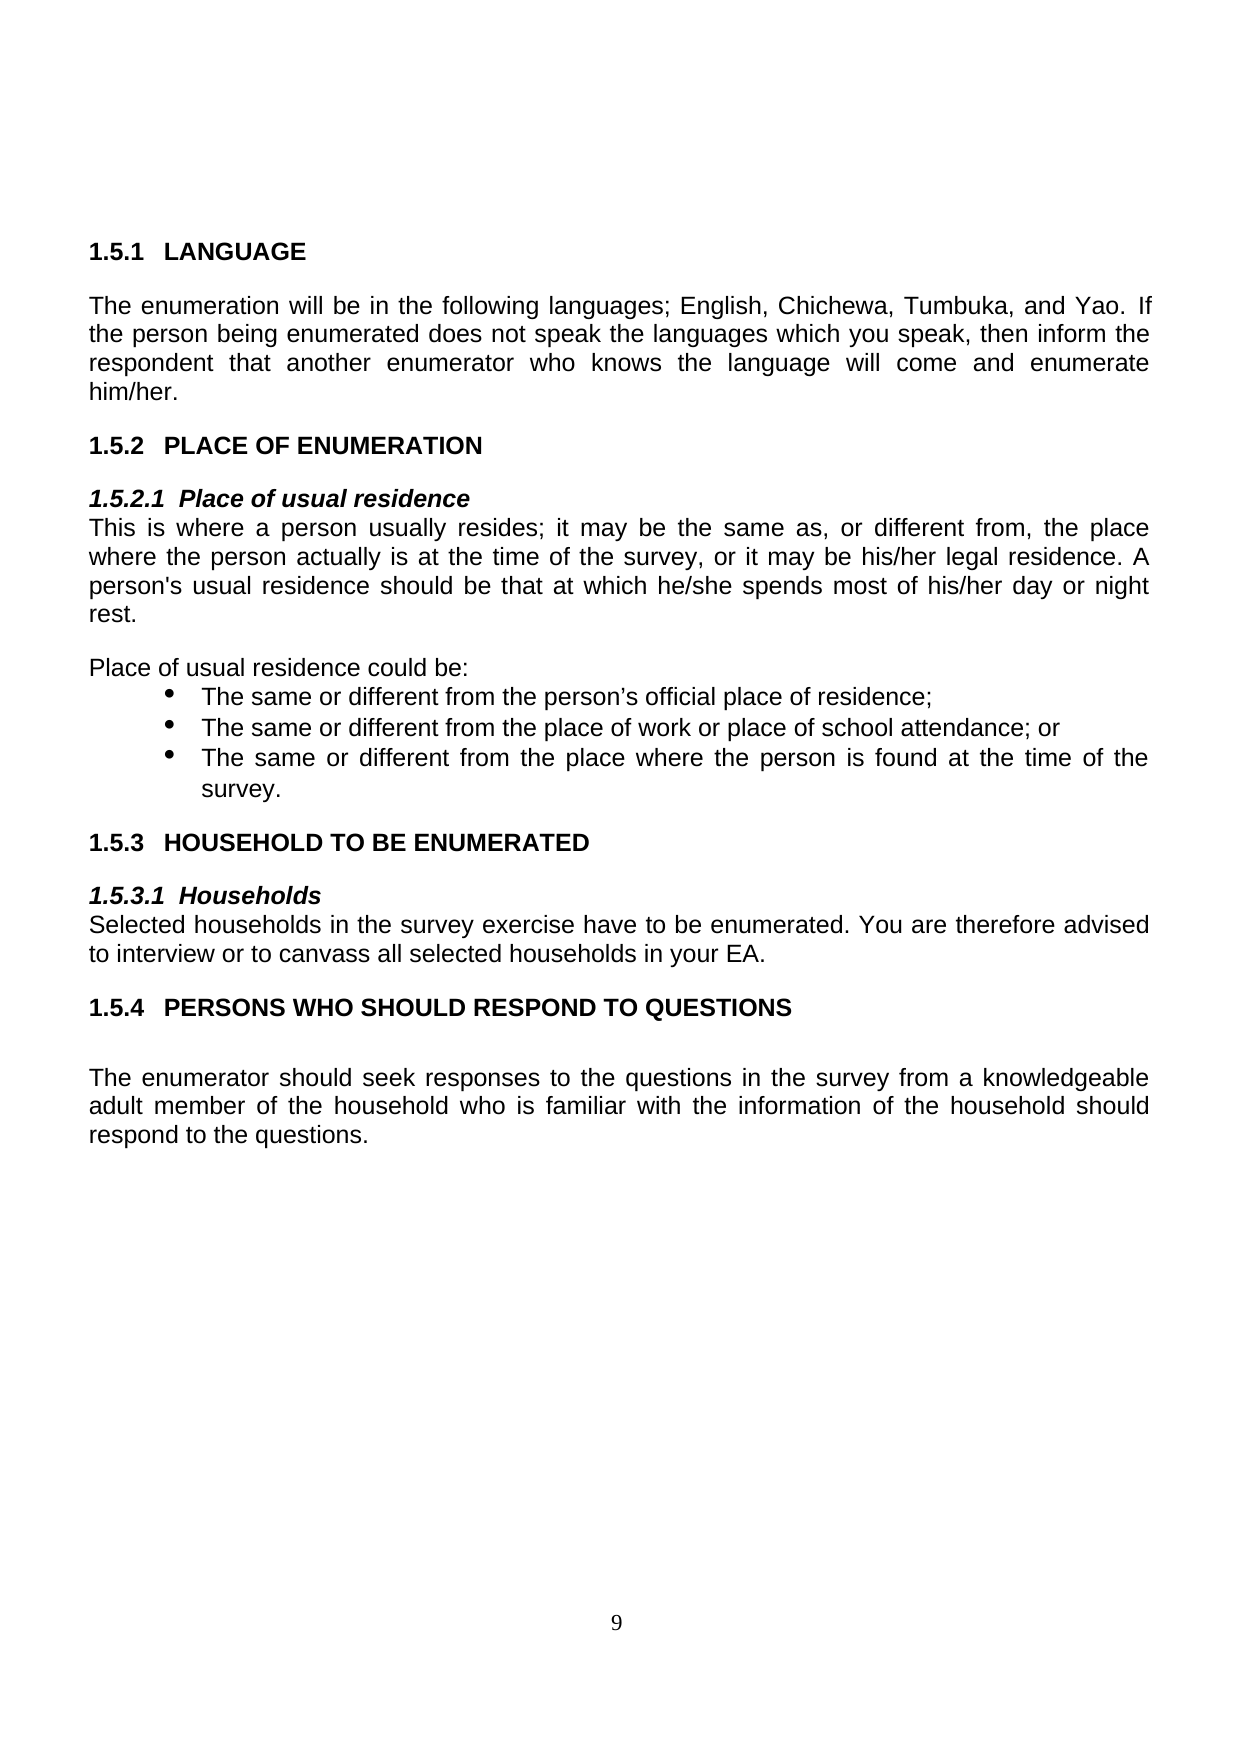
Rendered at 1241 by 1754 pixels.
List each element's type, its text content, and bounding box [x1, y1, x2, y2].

list The same or different from the person’s official place of residence; [163, 682, 1152, 713]
list The same or different from the place of work or place of school attendance; or [163, 713, 1152, 743]
text Place of usual residence could be: [88, 653, 1152, 682]
list The same or different from the place where the person is found at the time of the survey. [163, 743, 1152, 803]
subtitle Place of usual residence [88, 484, 1152, 513]
subtitle LANGUAGE [88, 237, 1152, 266]
subtitle PERSONS WHO SHOULD RESPOND TO QUESTIONS [88, 993, 1152, 1021]
subtitle Households [88, 881, 1152, 910]
text This is where a person usually resides; it may be the same as, or different from, the place where the person actually is at the time of the survey, or it may be his/her legal residence. A person's usual residence should be that at which he/she spends most of his/her day or night rest. [88, 513, 1152, 628]
text The enumerator should seek responses to the questions in the survey from a knowledgeable adult member of the household who is familiar with the information of the household should respond to the questions. [88, 1063, 1152, 1149]
subtitle HOUSEHOLD TO BE ENUMERATED [88, 828, 1152, 856]
subtitle PLACE OF ENUMERATION [88, 431, 1152, 459]
text Selected households in the survey exercise have to be enumerated. You are therefore advised to interview or to canvass all selected households in your EA. [88, 910, 1152, 968]
text The enumeration will be in the following languages; English, Chichewa, Tumbuka, and Yao. If the person being enumerated does not speak the languages which you speak, then inform the respondent that another enumerator who knows the language will come and enumerate him/her. [88, 291, 1152, 406]
